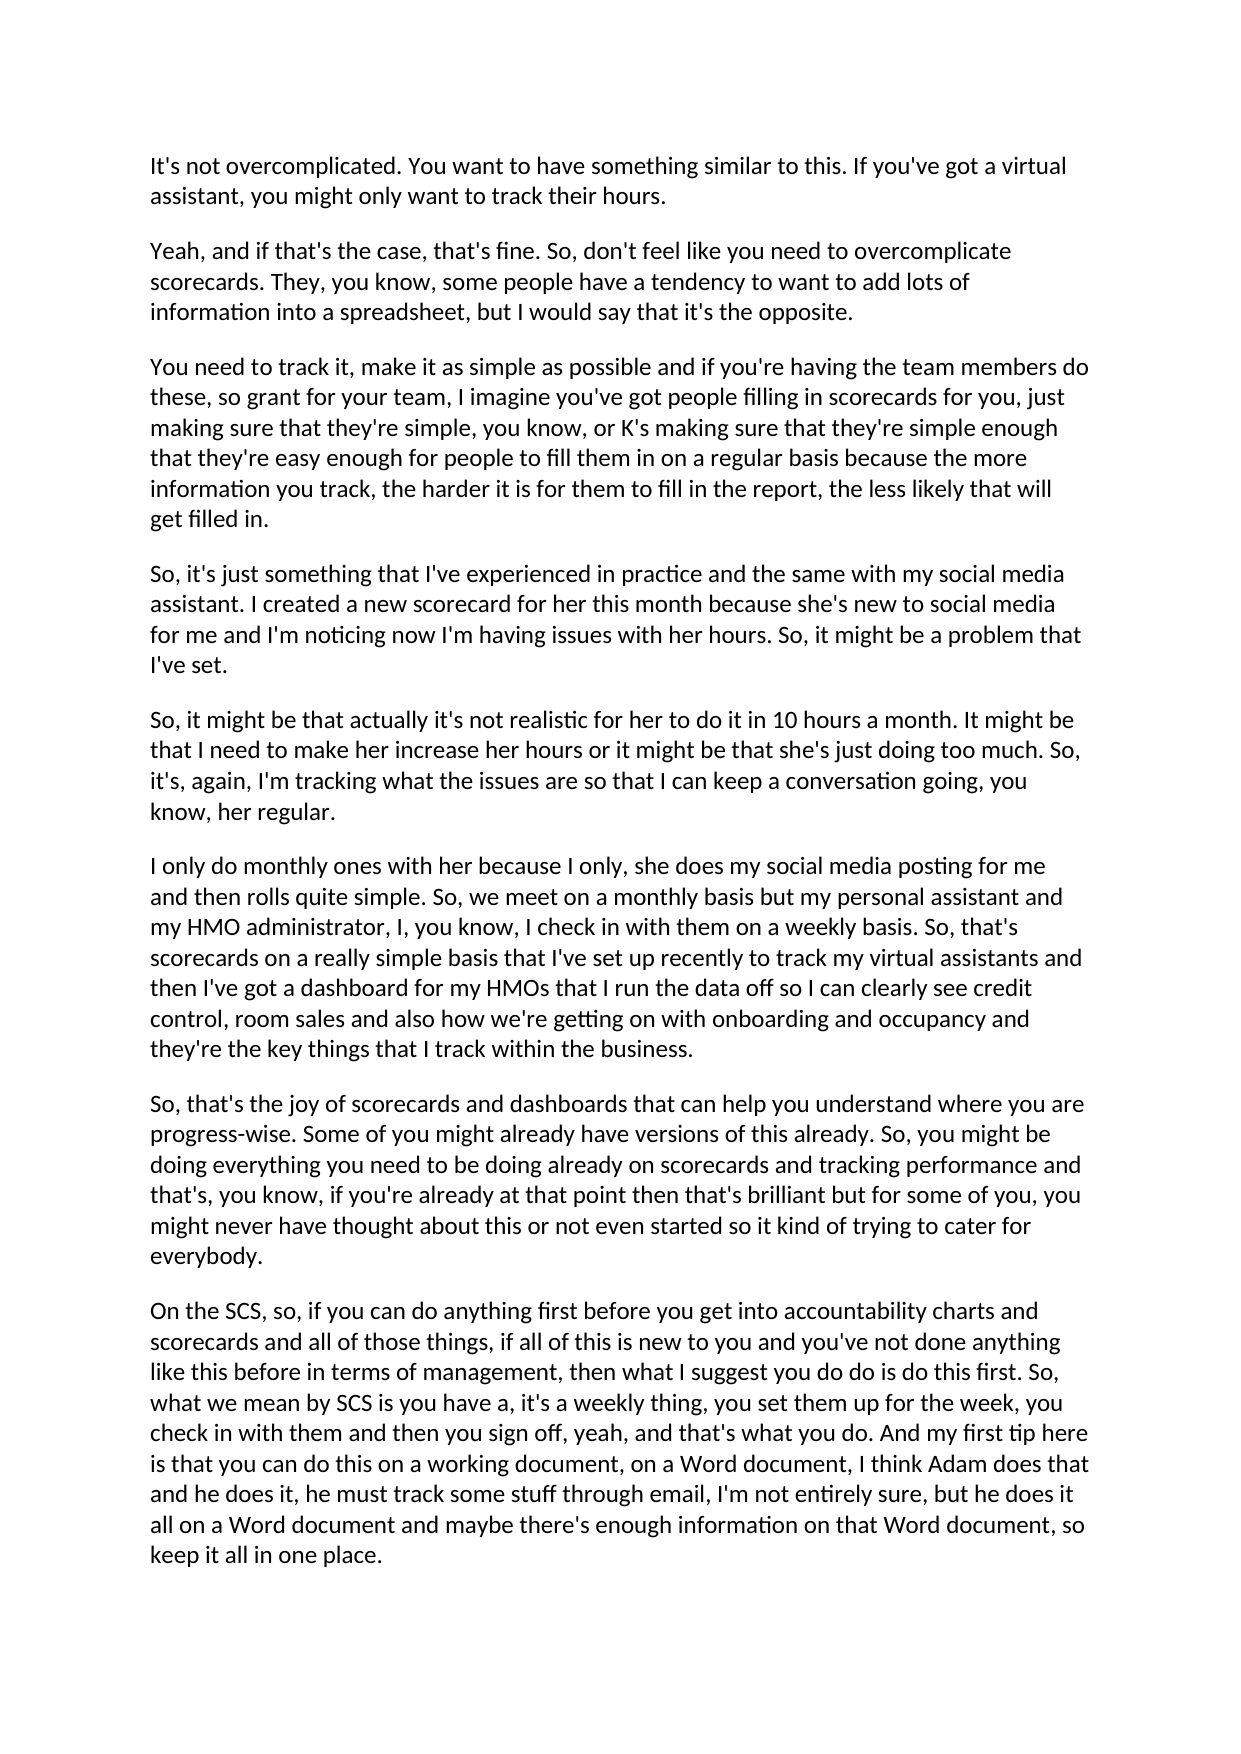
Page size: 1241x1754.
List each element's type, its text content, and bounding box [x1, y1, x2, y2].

text It's not overcomplicated. You want to have something similar to this. If you've got a virtual assistant, you might only want to track their hours. [150, 150, 1090, 211]
text On the SCS, so, if you can do anything first before you get into accountability charts and scorecards and all of those things, if all of this is new to you and you've not done anything like this before in terms of management, then what I suggest you do do is do this first. So, what we mean by SCS is you have a, it's a weekly thing, you set them up for the week, you check in with them and then you sign off, yeah, and that's what you do. And my first tip here is that you can do this on a working document, on a Word document, I think Adam does that and he does it, he must track some stuff through email, I'm not entirely sure, but he does it all on a Word document and maybe there's enough information on that Word document, so keep it all in one place. [150, 1295, 1090, 1570]
text You need to track it, make it as simple as possible and if you're having the team members do these, so grant for your team, I imagine you've got people filling in scorecards for you, just making sure that they're simple, you know, or K's making sure that they're simple enough that they're easy enough for people to fill them in on a regular basis because the more information you track, the harder it is for them to fill in the report, the less likely that will get filled in. [150, 351, 1090, 534]
text So, it might be that actually it's not realistic for her to do it in 10 hours a month. It might be that I need to make her increase her hours or it might be that she's just doing too much. So, it's, again, I'm tracking what the issues are so that I can keep a conversation going, you know, her regular. [150, 704, 1090, 826]
text Yeah, and if that's the case, that's fine. So, don't feel like you need to overcomplicate scorecards. They, you know, some people have a tendency to want to add lots of information into a spreadsheet, but I would say that it's the opposite. [150, 235, 1090, 327]
text I only do monthly ones with her because I only, she does my social media posting for me and then rolls quite simple. So, we meet on a monthly basis but my personal assistant and my HMO administrator, I, you know, I check in with them on a weekly basis. So, that's scorecards on a really simple basis that I've set up recently to track my virtual assistants and then I've got a dashboard for my HMOs that I run the data off so I can clearly see credit control, room sales and also how we're getting on with onboarding and occupancy and they're the key things that I track within the business. [150, 850, 1090, 1064]
text So, that's the joy of scorecards and dashboards that can help you understand where you are progress-wise. Some of you might already have versions of this already. So, you might be doing everything you need to be doing already on scorecards and tracking performance and that's, you know, if you're already at that point then that's brilliant but for some of you, you might never have thought about this or not even started so it kind of trying to cater for everybody. [150, 1088, 1090, 1271]
text So, it's just something that I've experienced in practice and the same with my social media assistant. I created a new scorecard for her this month because she's new to social media for me and I'm noticing now I'm having issues with her hours. So, it might be a problem that I've set. [150, 558, 1090, 680]
